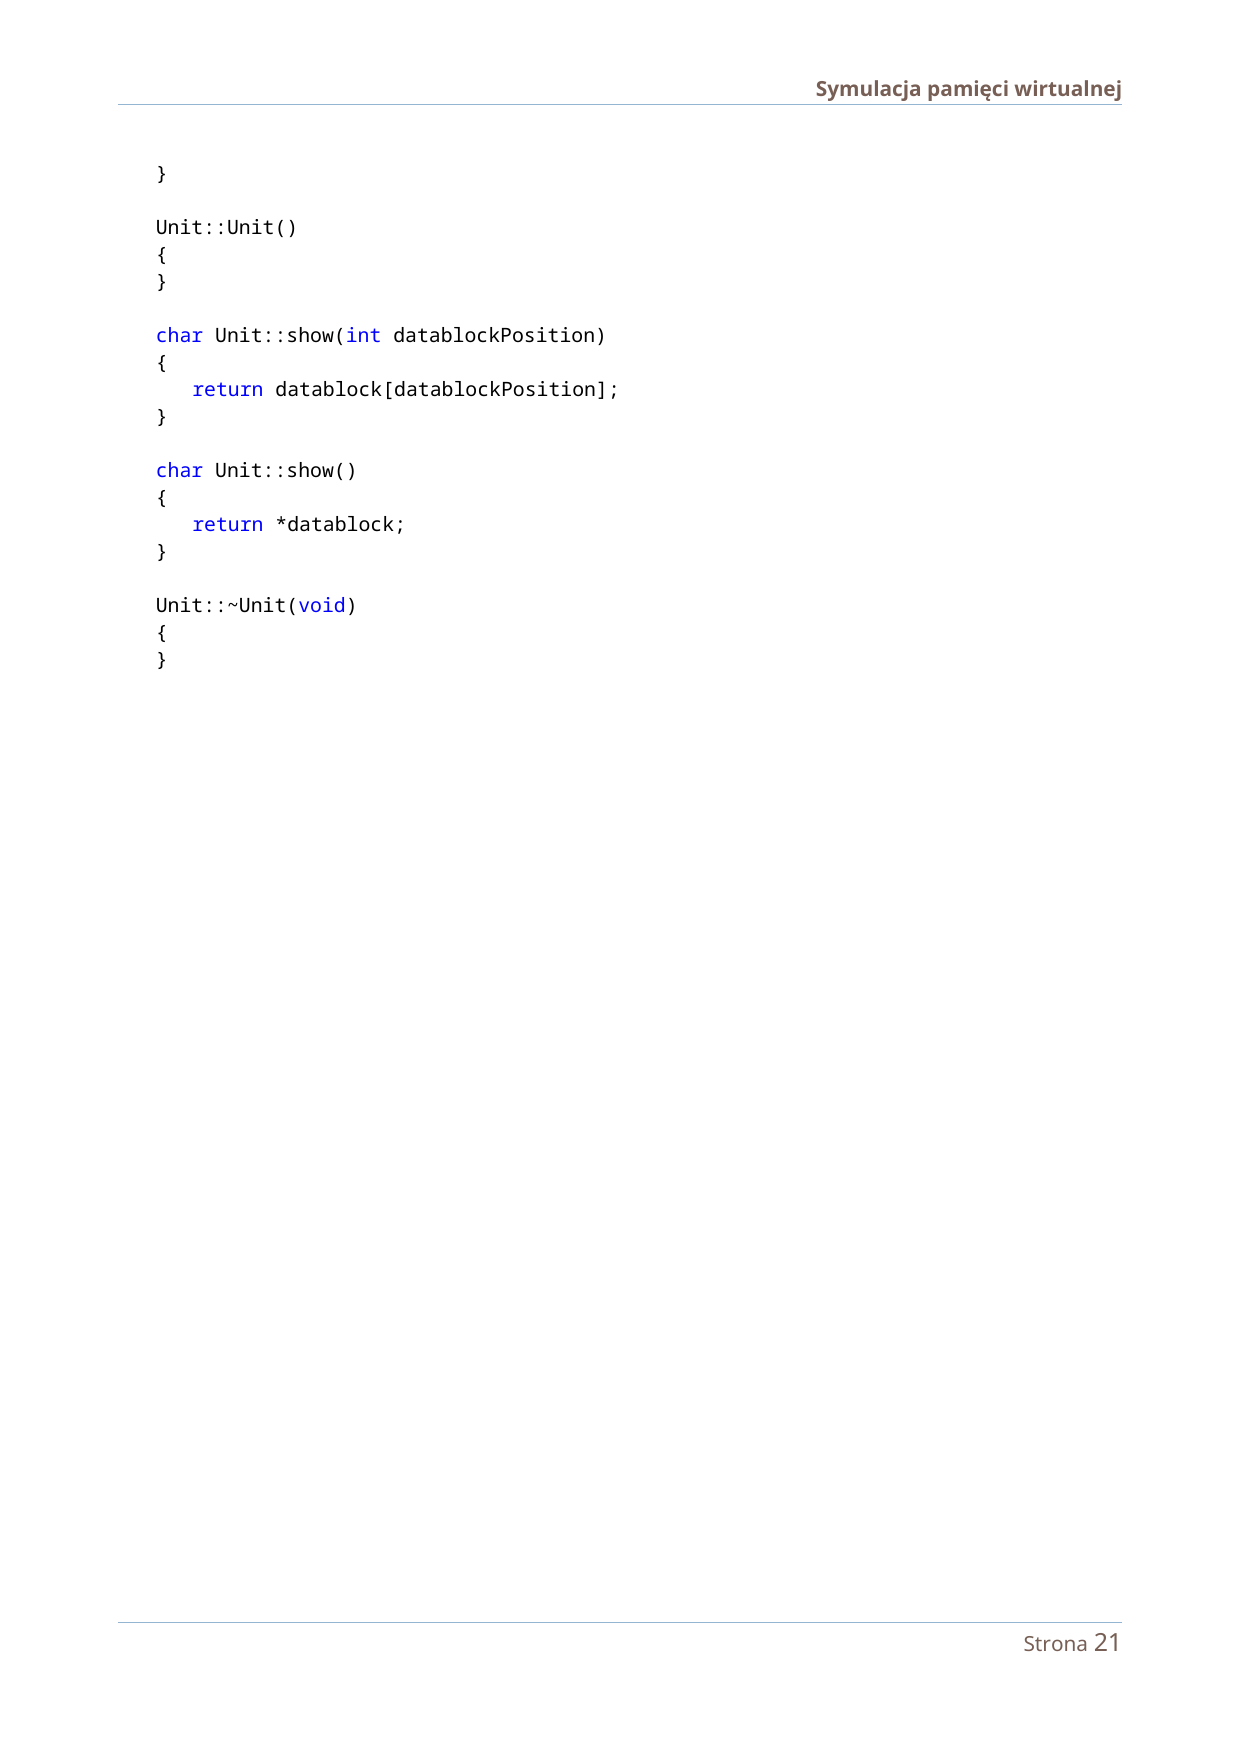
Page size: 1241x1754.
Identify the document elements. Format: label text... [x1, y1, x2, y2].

text char Unit::show(int datablockPosition) [156, 321, 1122, 348]
text { [156, 240, 1122, 267]
text } [156, 537, 1122, 564]
text } [156, 159, 1122, 186]
text { [156, 483, 1122, 510]
text return *datablock; [156, 510, 1122, 537]
text } [156, 645, 1122, 672]
text Unit::Unit() [156, 213, 1122, 240]
text } [156, 402, 1122, 429]
text { [156, 618, 1122, 645]
text { [156, 348, 1122, 375]
text char Unit::show() [156, 456, 1122, 483]
text Unit::~Unit(void) [156, 591, 1122, 618]
text } [156, 267, 1122, 294]
text return datablock[datablockPosition]; [156, 375, 1122, 402]
